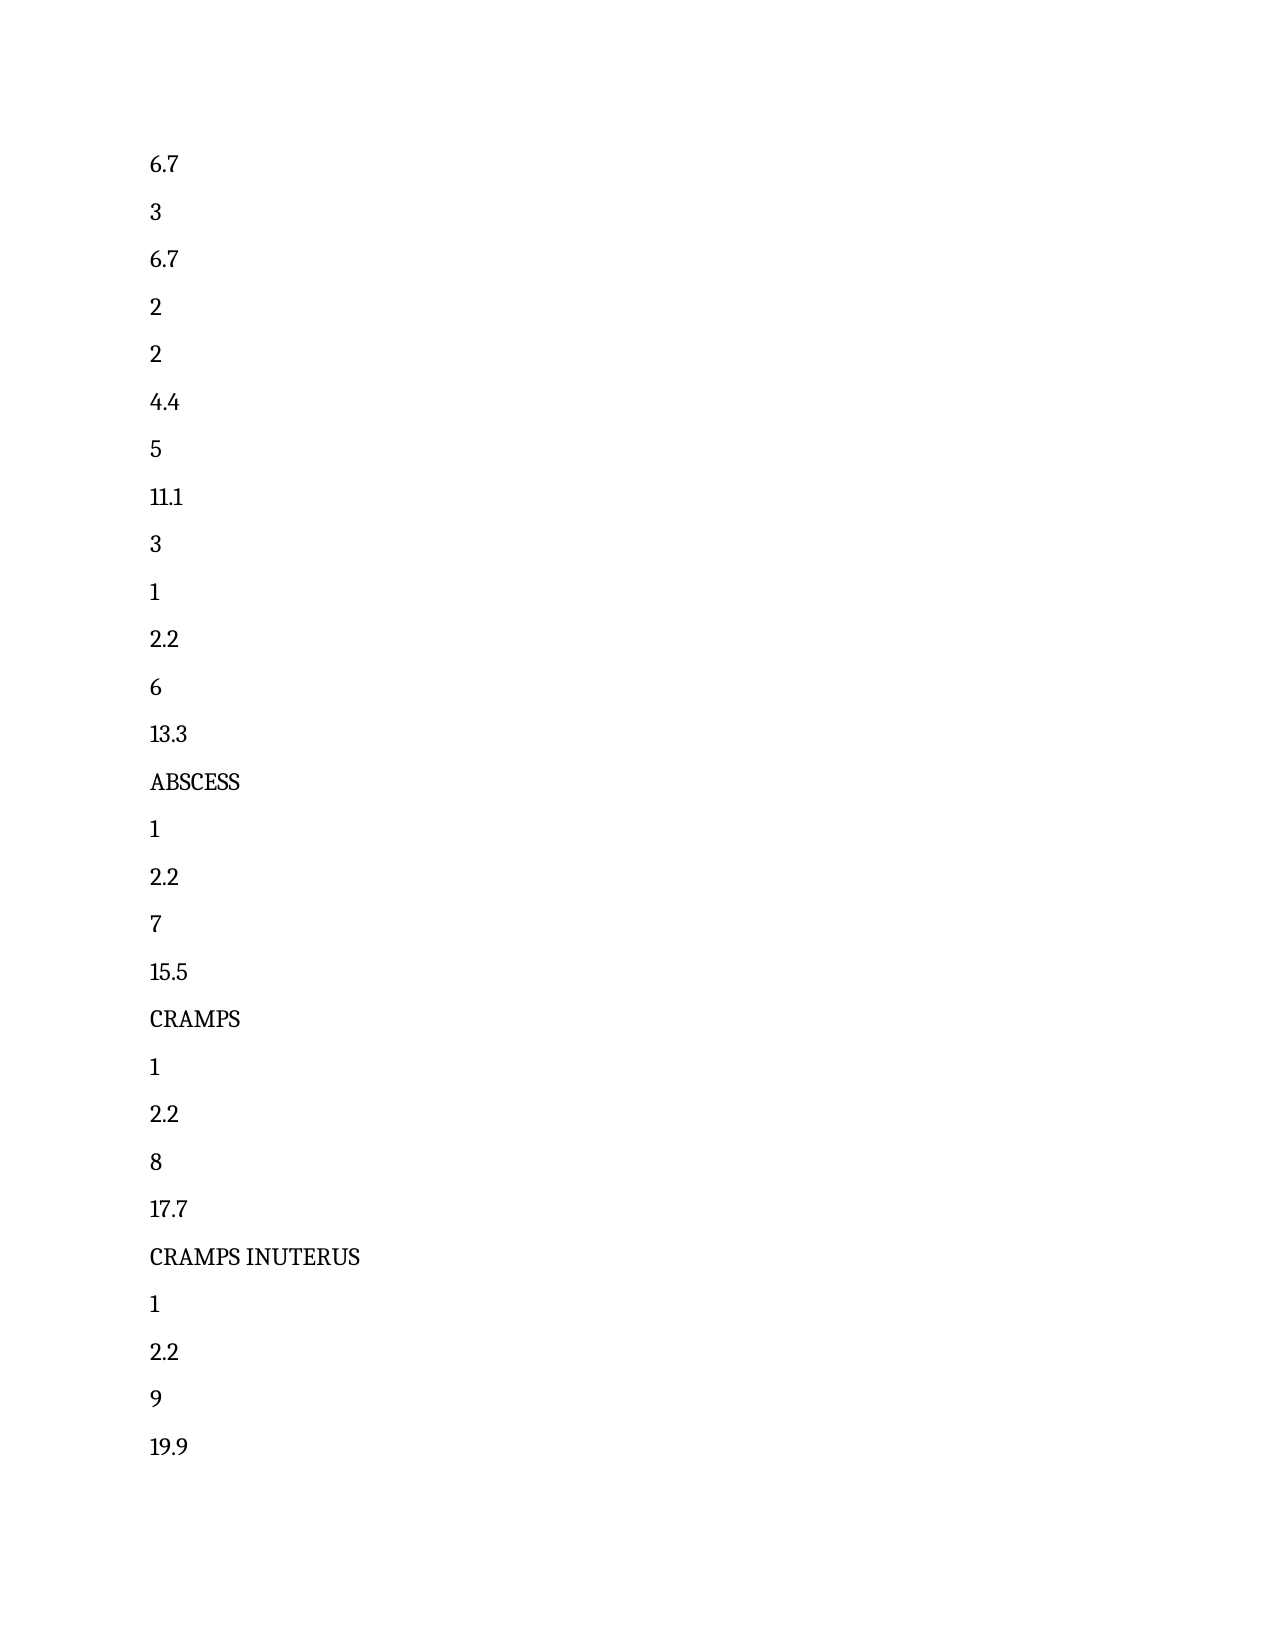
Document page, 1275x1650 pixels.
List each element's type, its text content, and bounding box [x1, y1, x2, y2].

text 15.5 [150, 957, 1125, 986]
text 2 [150, 340, 1125, 369]
text 5 [150, 435, 1125, 464]
text 6.7 [150, 150, 1125, 179]
text 4.4 [150, 387, 1125, 416]
text CRAMPS [150, 1005, 1125, 1034]
text 1 [150, 815, 1125, 844]
text 19.9 [150, 1432, 1125, 1461]
text 6.7 [150, 245, 1125, 274]
text 9 [150, 1385, 1125, 1414]
text 7 [150, 910, 1125, 939]
text 2.2 [150, 625, 1125, 654]
text 3 [150, 197, 1125, 226]
text 11.1 [150, 482, 1125, 511]
text 3 [150, 530, 1125, 559]
text 1 [150, 577, 1125, 606]
text 13.3 [150, 720, 1125, 749]
text 2.2 [150, 1100, 1125, 1129]
text ABSCESS [150, 767, 1125, 796]
text 2 [150, 292, 1125, 321]
text 1 [150, 1290, 1125, 1319]
text 2.2 [150, 1337, 1125, 1366]
text 6 [150, 672, 1125, 701]
text 8 [150, 1147, 1125, 1176]
text CRAMPS INUTERUS [150, 1242, 1125, 1271]
text 1 [150, 1052, 1125, 1081]
text 17.7 [150, 1195, 1125, 1224]
text 2.2 [150, 862, 1125, 891]
